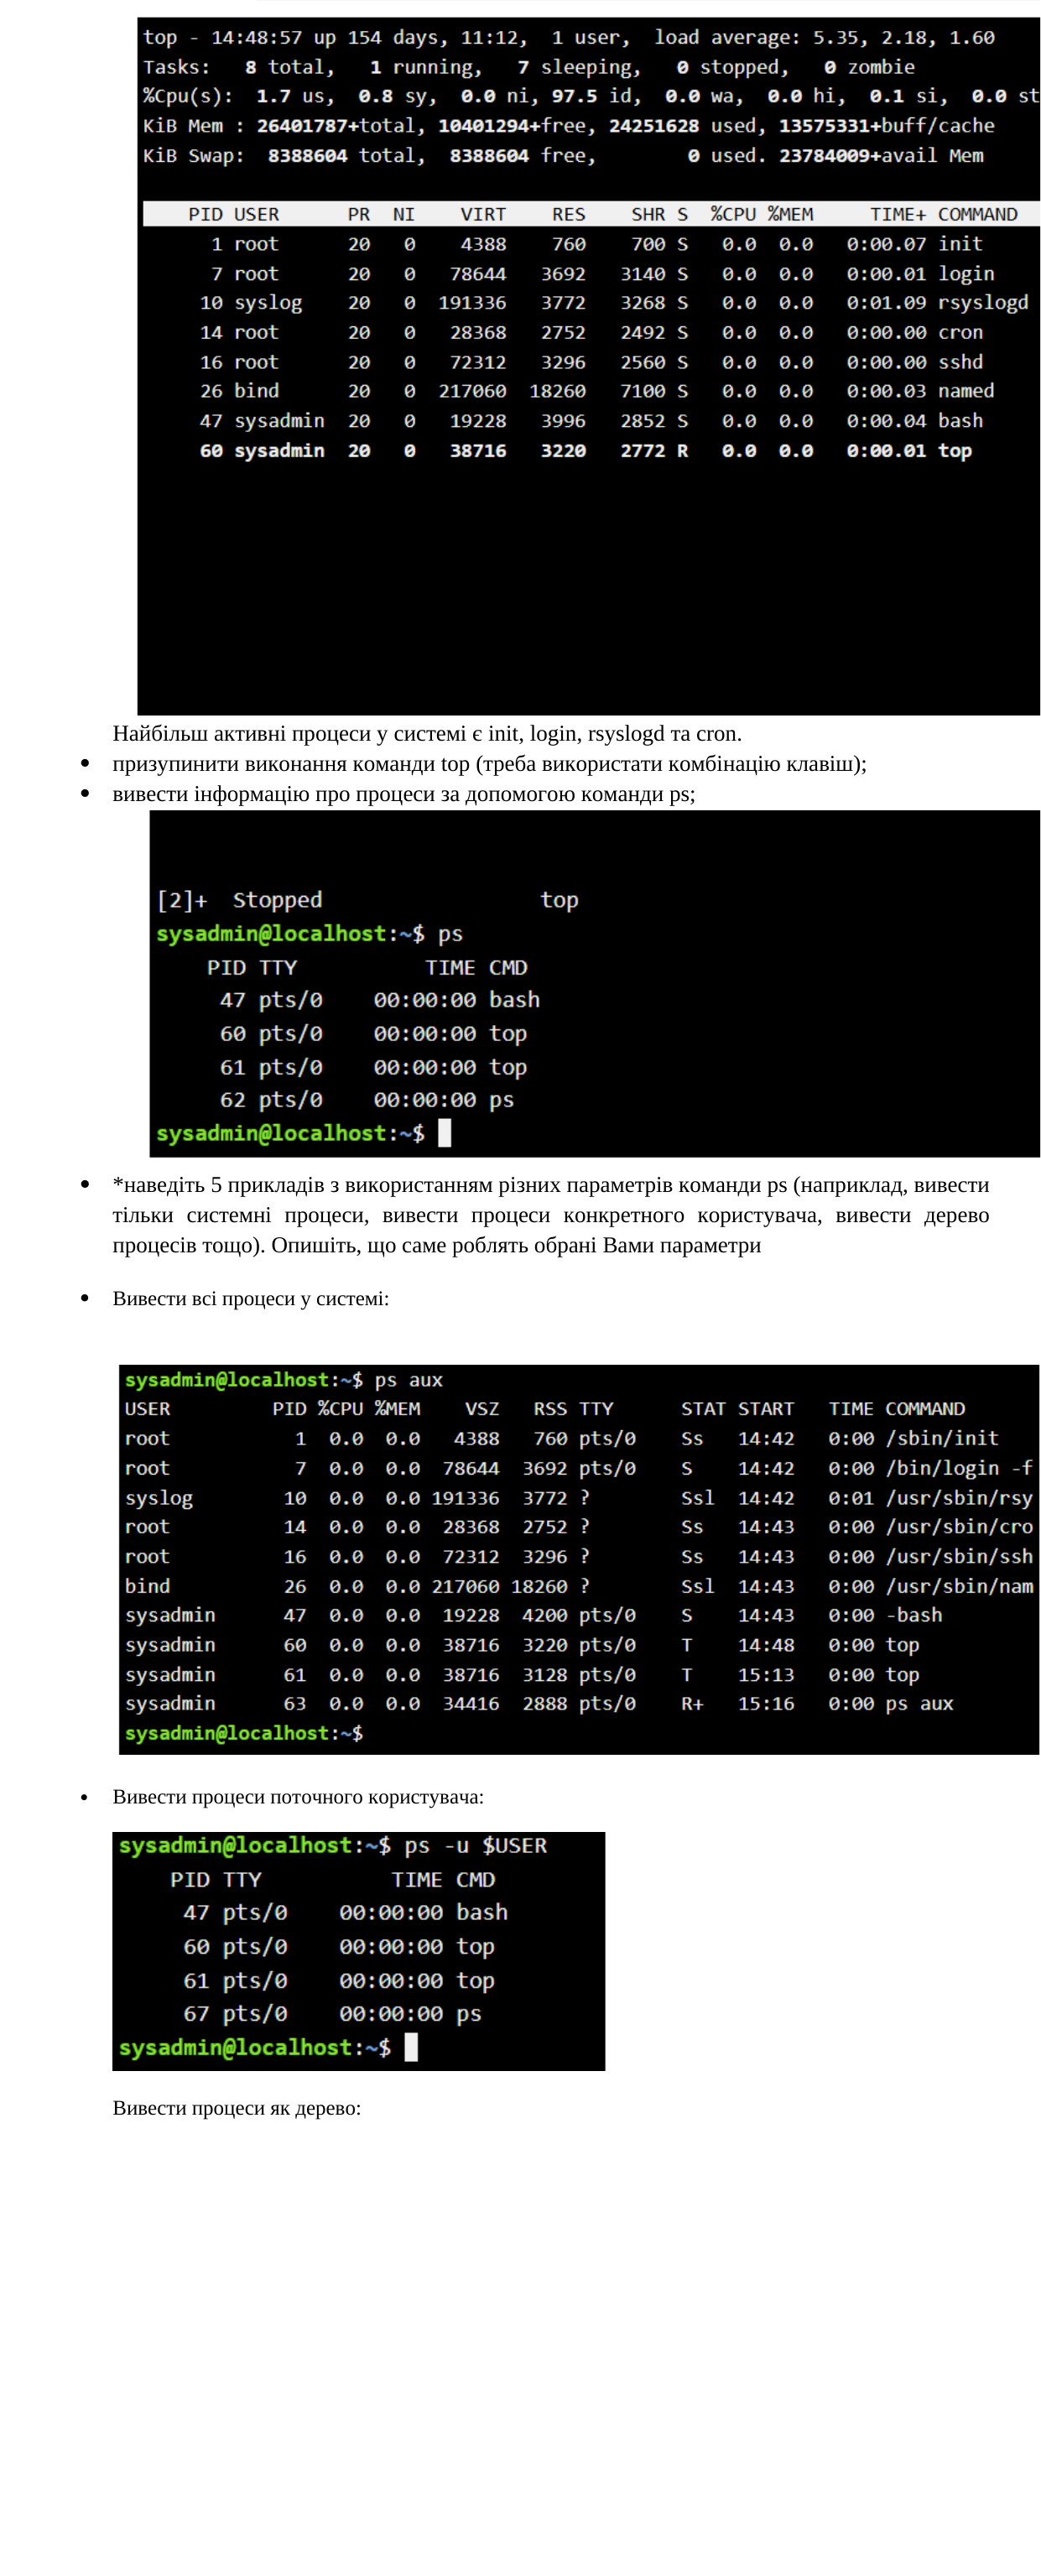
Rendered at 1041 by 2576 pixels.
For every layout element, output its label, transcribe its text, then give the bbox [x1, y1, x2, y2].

picture [112, 0, 1041, 716]
text Вивести процеси як дерево: [112, 2095, 991, 2120]
picture [112, 1365, 1041, 1755]
list Вивести процеси поточного користувача: [81, 1784, 991, 1808]
list призупинити виконання команди top (треба використати комбінацію клавіш); [81, 750, 991, 777]
list вивести інформацію про процеси за допомогою команди ps; [81, 781, 991, 807]
list Найбільш активні процеси у системі є init, login, rsyslogd та cron. [112, 720, 991, 746]
picture [112, 810, 1041, 1167]
list *наведіть 5 прикладів з використанням різних параметрів команди ps (наприклад, вивести тільки системні процеси, вивести процеси конкретного користувача, вивести дерево процесів тощо). Опишіть, що саме роблять обрані Вами параметри [81, 1171, 991, 1257]
list Вивести всі процеси у системі: [81, 1286, 991, 1310]
picture [112, 1832, 606, 2071]
